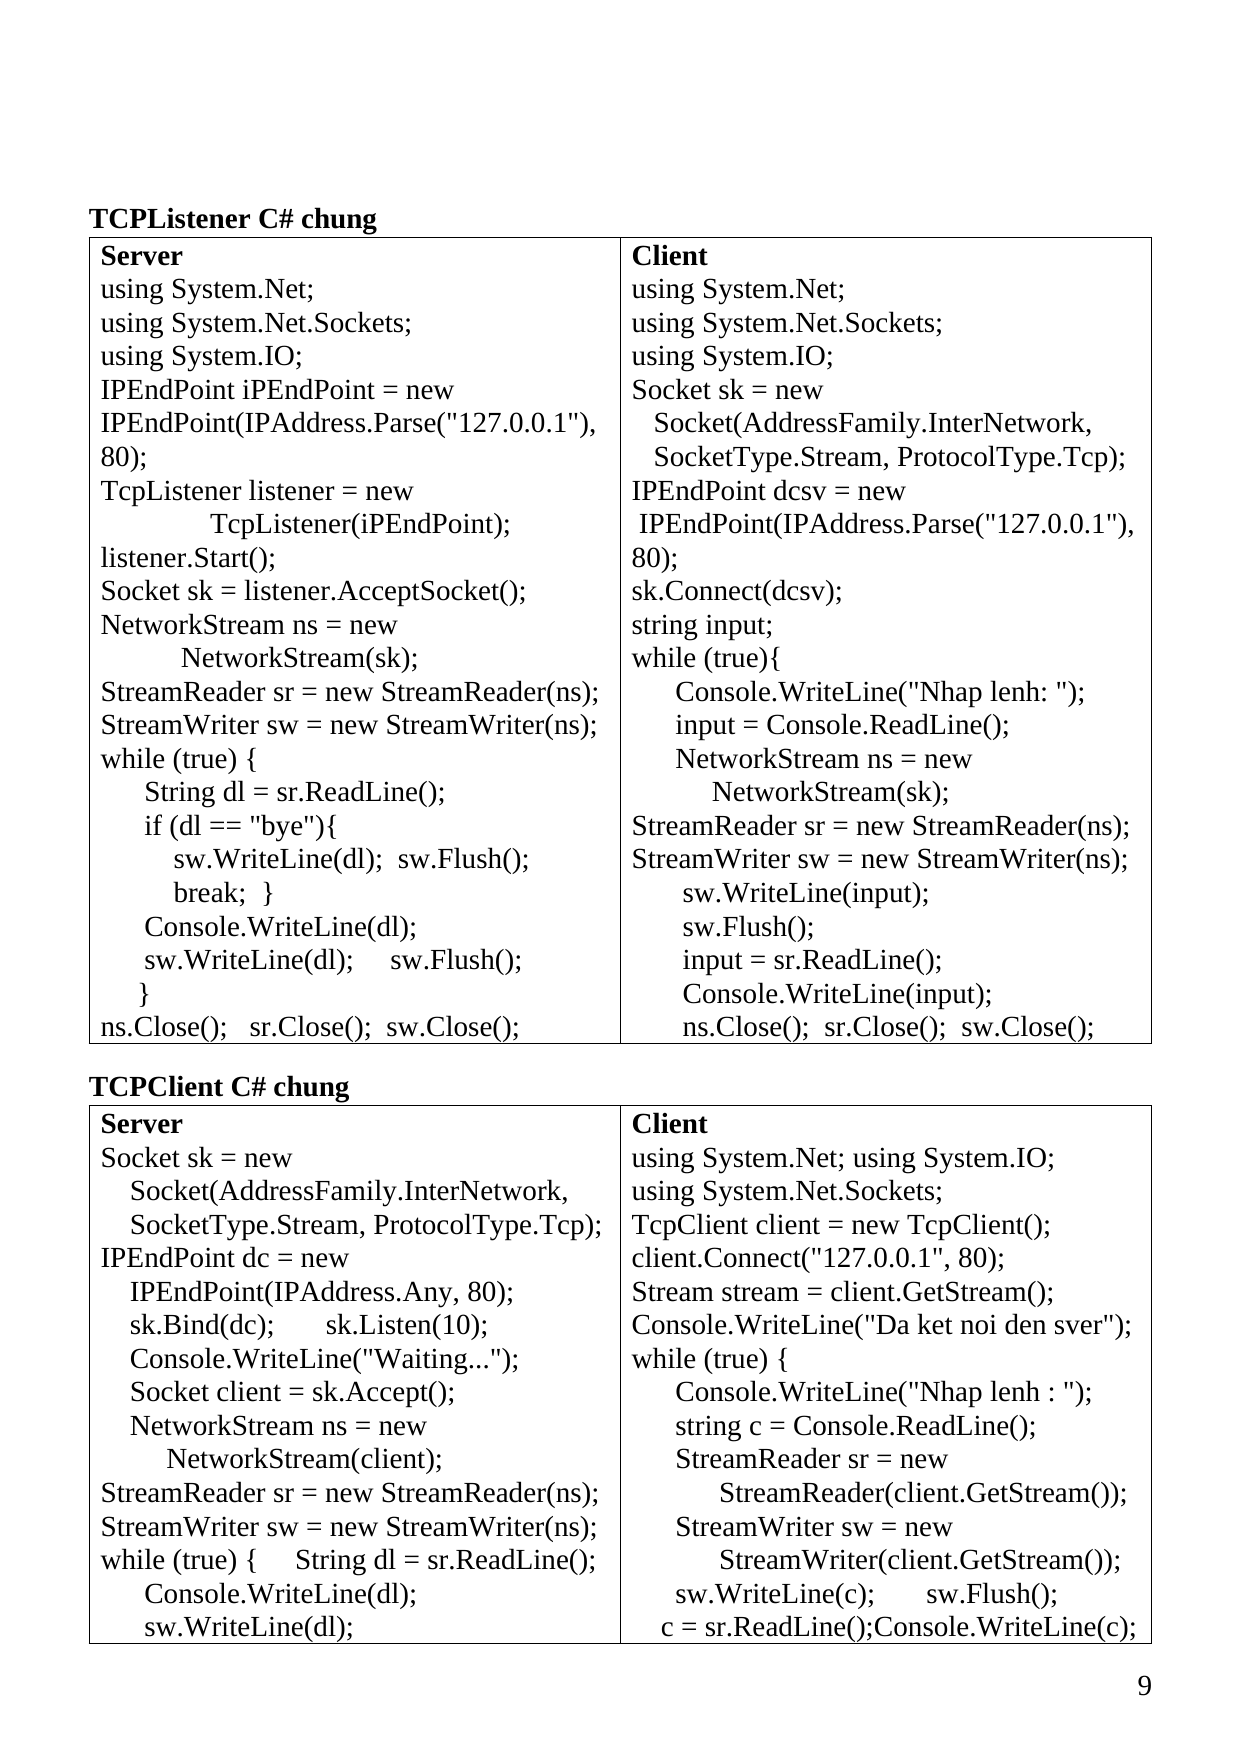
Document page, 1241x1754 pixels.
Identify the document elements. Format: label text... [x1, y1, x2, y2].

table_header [90, 1106, 620, 1643]
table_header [621, 1106, 1151, 1643]
subtitle TCPListener C# chung [89, 201, 1152, 234]
table_header Client using System.Net; using System.Net.Sockets; using System.IO; Socket sk = new Socket(AddressFamily.InterNetwork, SocketType.Stream, ProtocolType.Tcp); IPEndPoint dcsv = new IPEndPoint(IPAddress.Parse("127.0.0.1"), 80); sk.Connect(dcsv); string input; while (true){ Console.WriteLine("Nhap lenh: "); input = Console.ReadLine(); NetworkStream ns = new NetworkStream(sk); StreamReader sr = new StreamReader(ns); StreamWriter sw = new StreamWriter(ns); sw.WriteLine(input); sw.Flush(); input = sr.ReadLine(); Console.WriteLine(input); ns.Close(); sr.Close(); sw.Close(); [621, 238, 1151, 1043]
table_header Server using System.Net; using System.Net.Sockets; using System.IO; IPEndPoint iPEndPoint = new IPEndPoint(IPAddress.Parse("127.0.0.1"), 80); TcpListener listener = new TcpListener(iPEndPoint); listener.Start(); Socket sk = listener.AcceptSocket(); NetworkStream ns = new NetworkStream(sk); StreamReader sr = new StreamReader(ns); StreamWriter sw = new StreamWriter(ns); while (true) { String dl = sr.ReadLine(); if (dl == "bye"){ sw.WriteLine(dl); sw.Flush(); break; } Console.WriteLine(dl); sw.WriteLine(dl); sw.Flush(); } ns.Close(); sr.Close(); sw.Close(); [90, 238, 620, 1043]
subtitle TCPClient C# chung [89, 1069, 1152, 1102]
